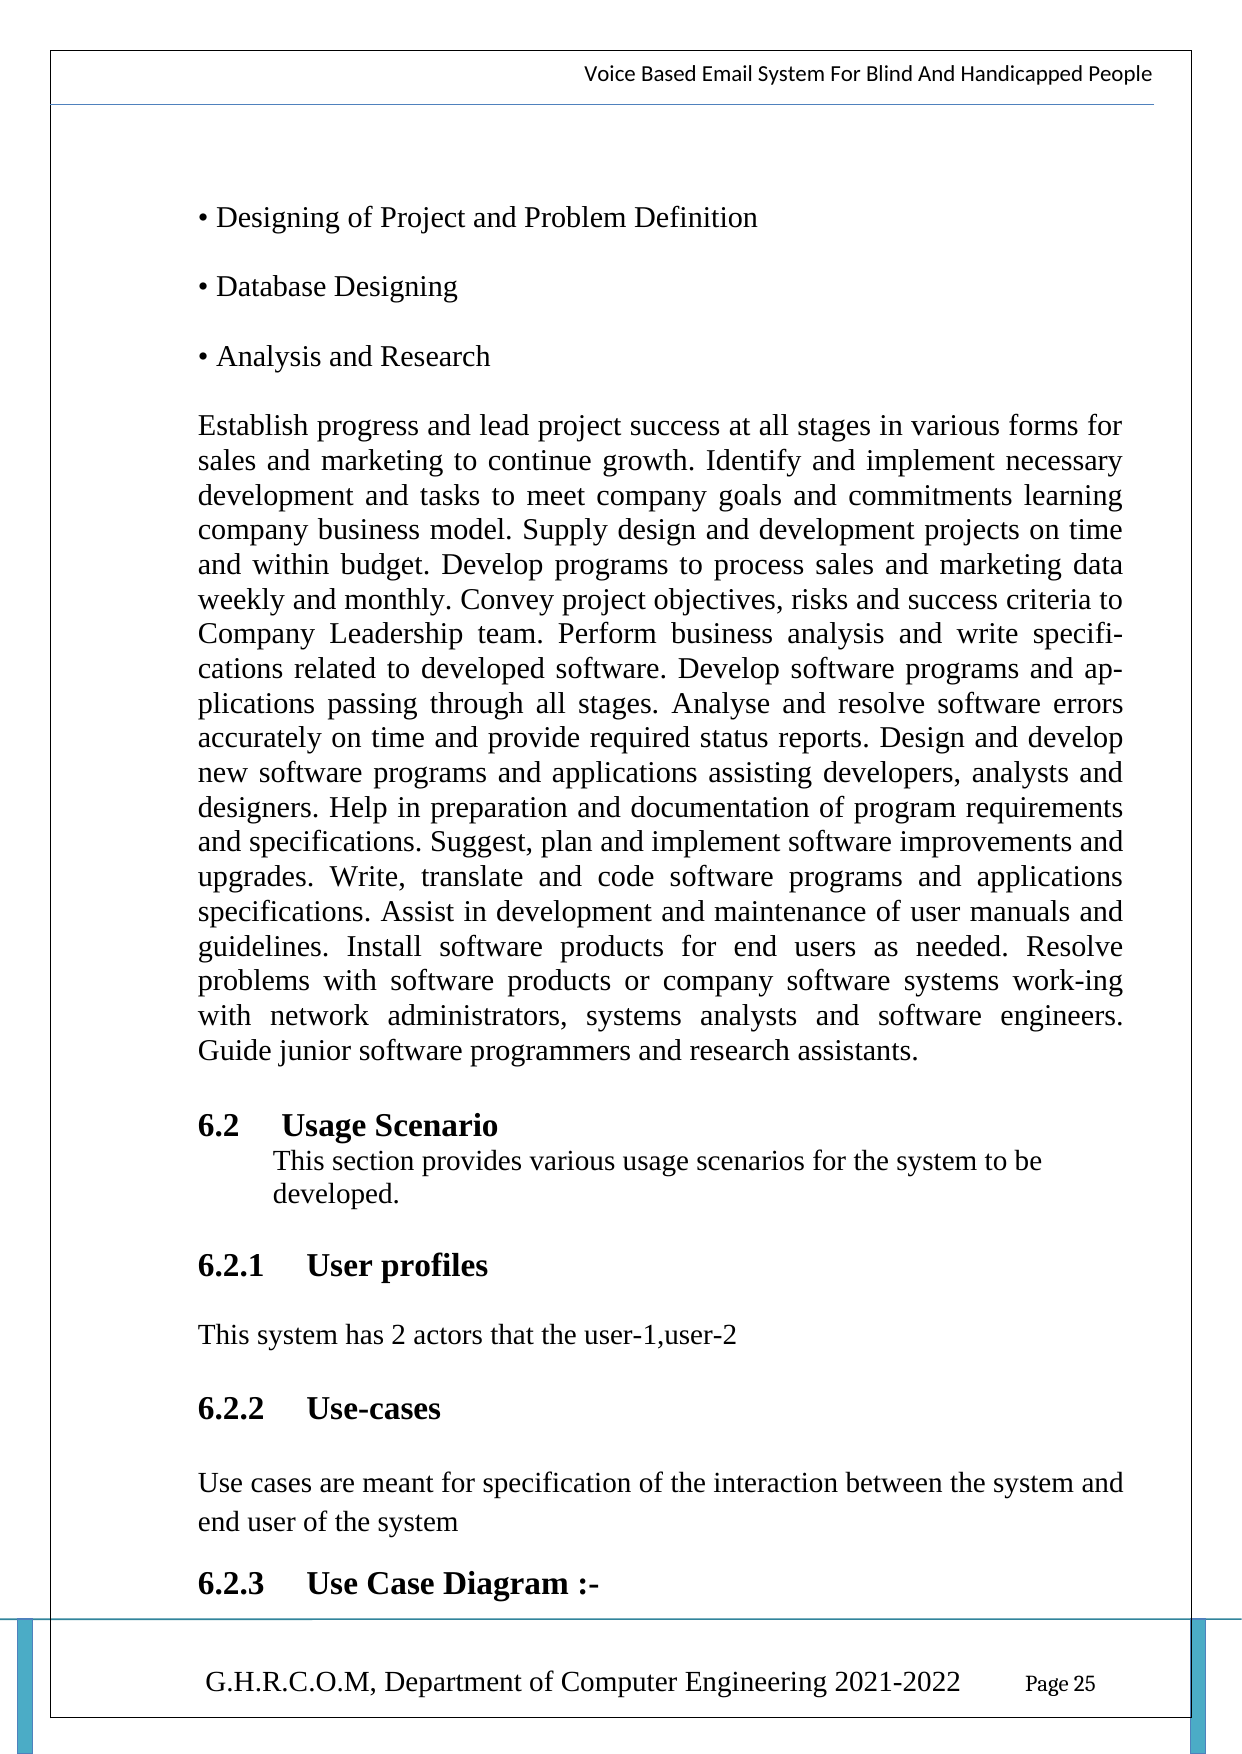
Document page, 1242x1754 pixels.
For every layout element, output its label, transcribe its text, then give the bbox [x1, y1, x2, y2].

text This system has 2 actors that the user-1,user-2 [198, 1317, 1124, 1350]
text • Database Designing [198, 269, 1124, 303]
text 6.2.1 User profiles [198, 1245, 1124, 1283]
text 6.2.2 Use-cases [198, 1389, 1124, 1427]
text • Designing of Project and Problem Definition [198, 199, 1124, 234]
text 6.2.3 Use Case Diagram :- [198, 1563, 1124, 1602]
text 6.2 Usage Scenario [198, 1105, 1124, 1143]
text Establish progress and lead project success at all stages in various forms for sales and marketing to continue growth. Identify and implement necessary development and tasks to meet company goals and commitments learning company business model. Supply design and development projects on time and within budget. Develop programs to process sales and marketing data weekly and monthly. Convey project objectives, risks and success criteria to Company Leadership team. Perform business analysis and write specifi- cations related to developed software. Develop software programs and ap- plications passing through all stages. Analyse and resolve software errors accurately on time and provide required status reports. Design and develop new software programs and applications assisting developers, analysts and designers. Help in preparation and documentation of program requirements and specifications. Suggest, plan and implement software improvements and upgrades. Write, translate and code software programs and applications specifications. Assist in development and maintenance of user manuals and guidelines. Install software products for end users as needed. Resolve problems with software products or company software systems work-ing with network administrators, systems analysts and software engineers. Guide junior software programmers and research assistants. [198, 407, 1124, 1066]
text This section provides various usage scenarios for the system to be [198, 1143, 1124, 1177]
text developed. [198, 1177, 1124, 1210]
text Use cases are meant for specification of the interaction between the system and end user of the system [198, 1465, 1124, 1537]
text • Analysis and Research [198, 338, 1124, 373]
